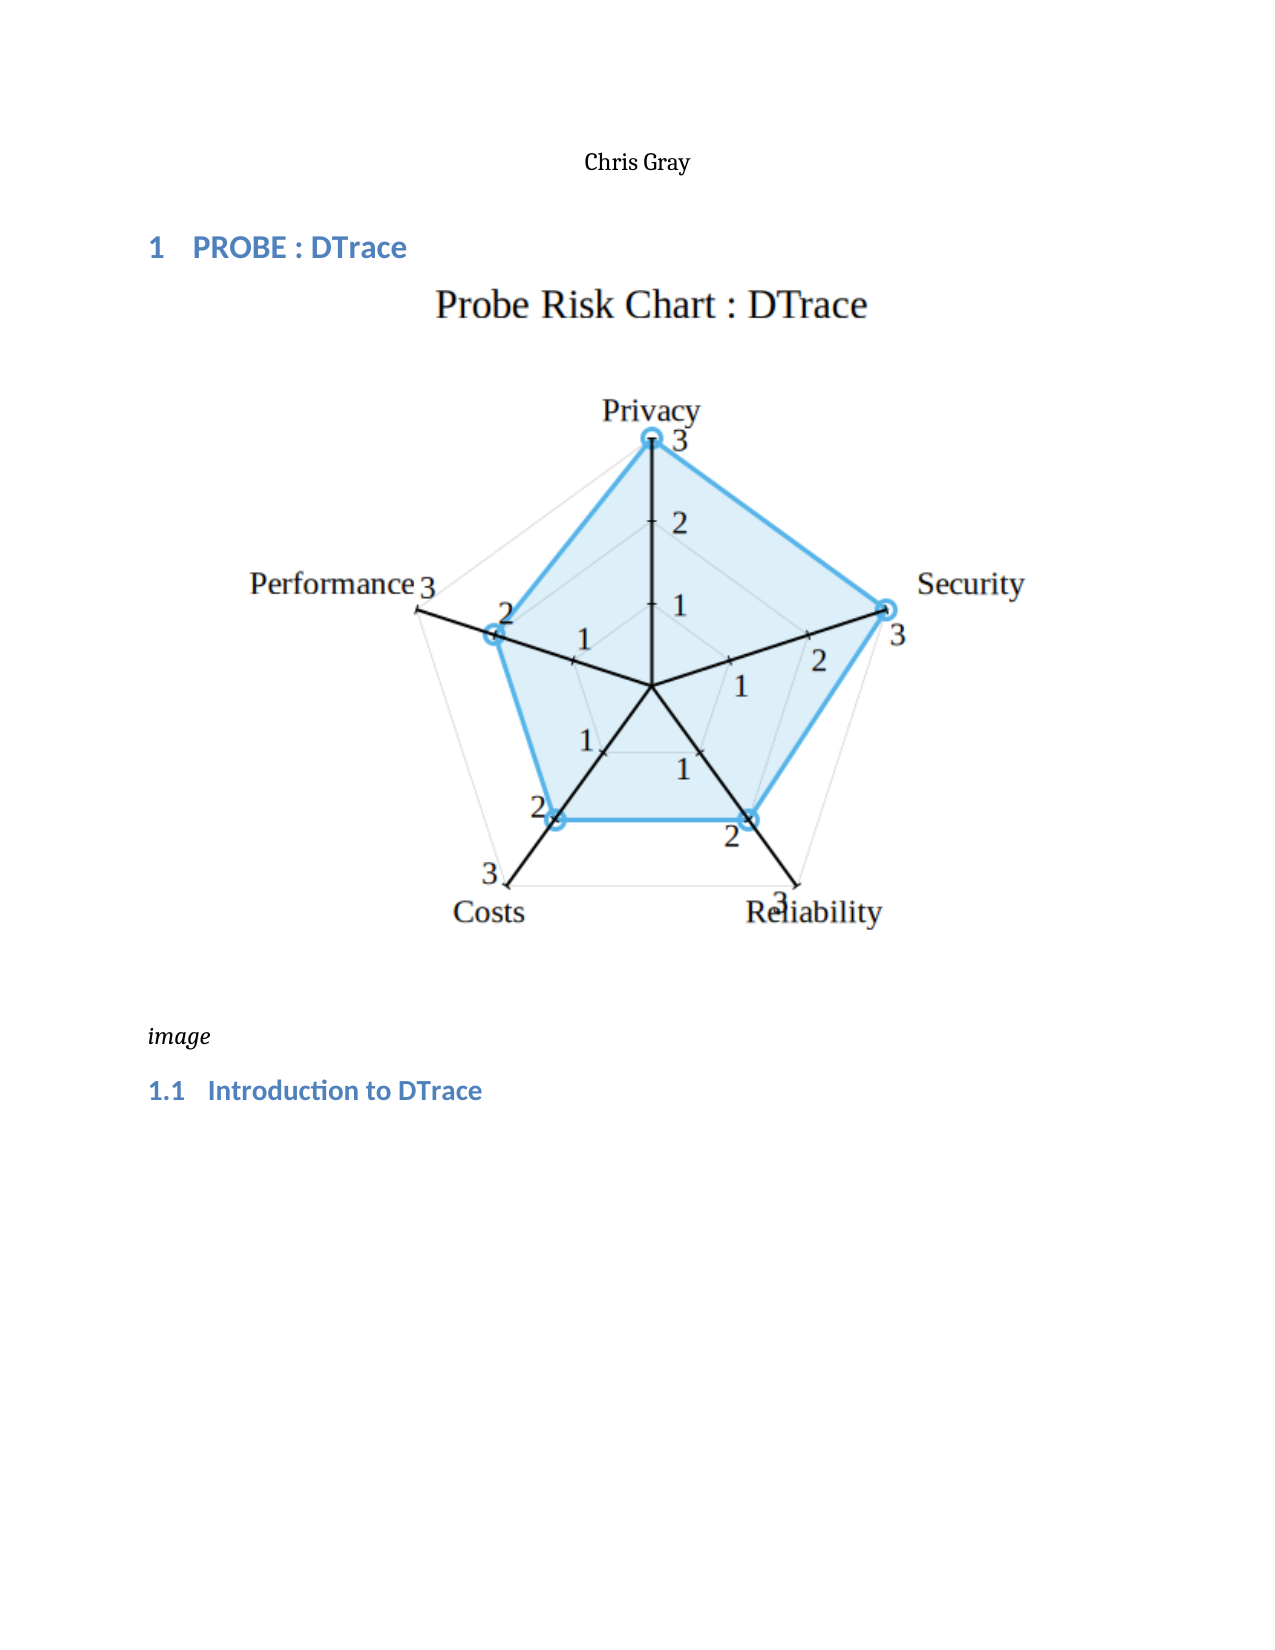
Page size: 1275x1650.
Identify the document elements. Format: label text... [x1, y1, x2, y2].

picture [166, 267, 1146, 1002]
text image [148, 1022, 1127, 1051]
subtitle PROBE : DTrace [148, 226, 1127, 267]
text Chris Gray [148, 148, 1127, 176]
subtitle Introduction to DTrace [148, 1072, 1127, 1107]
